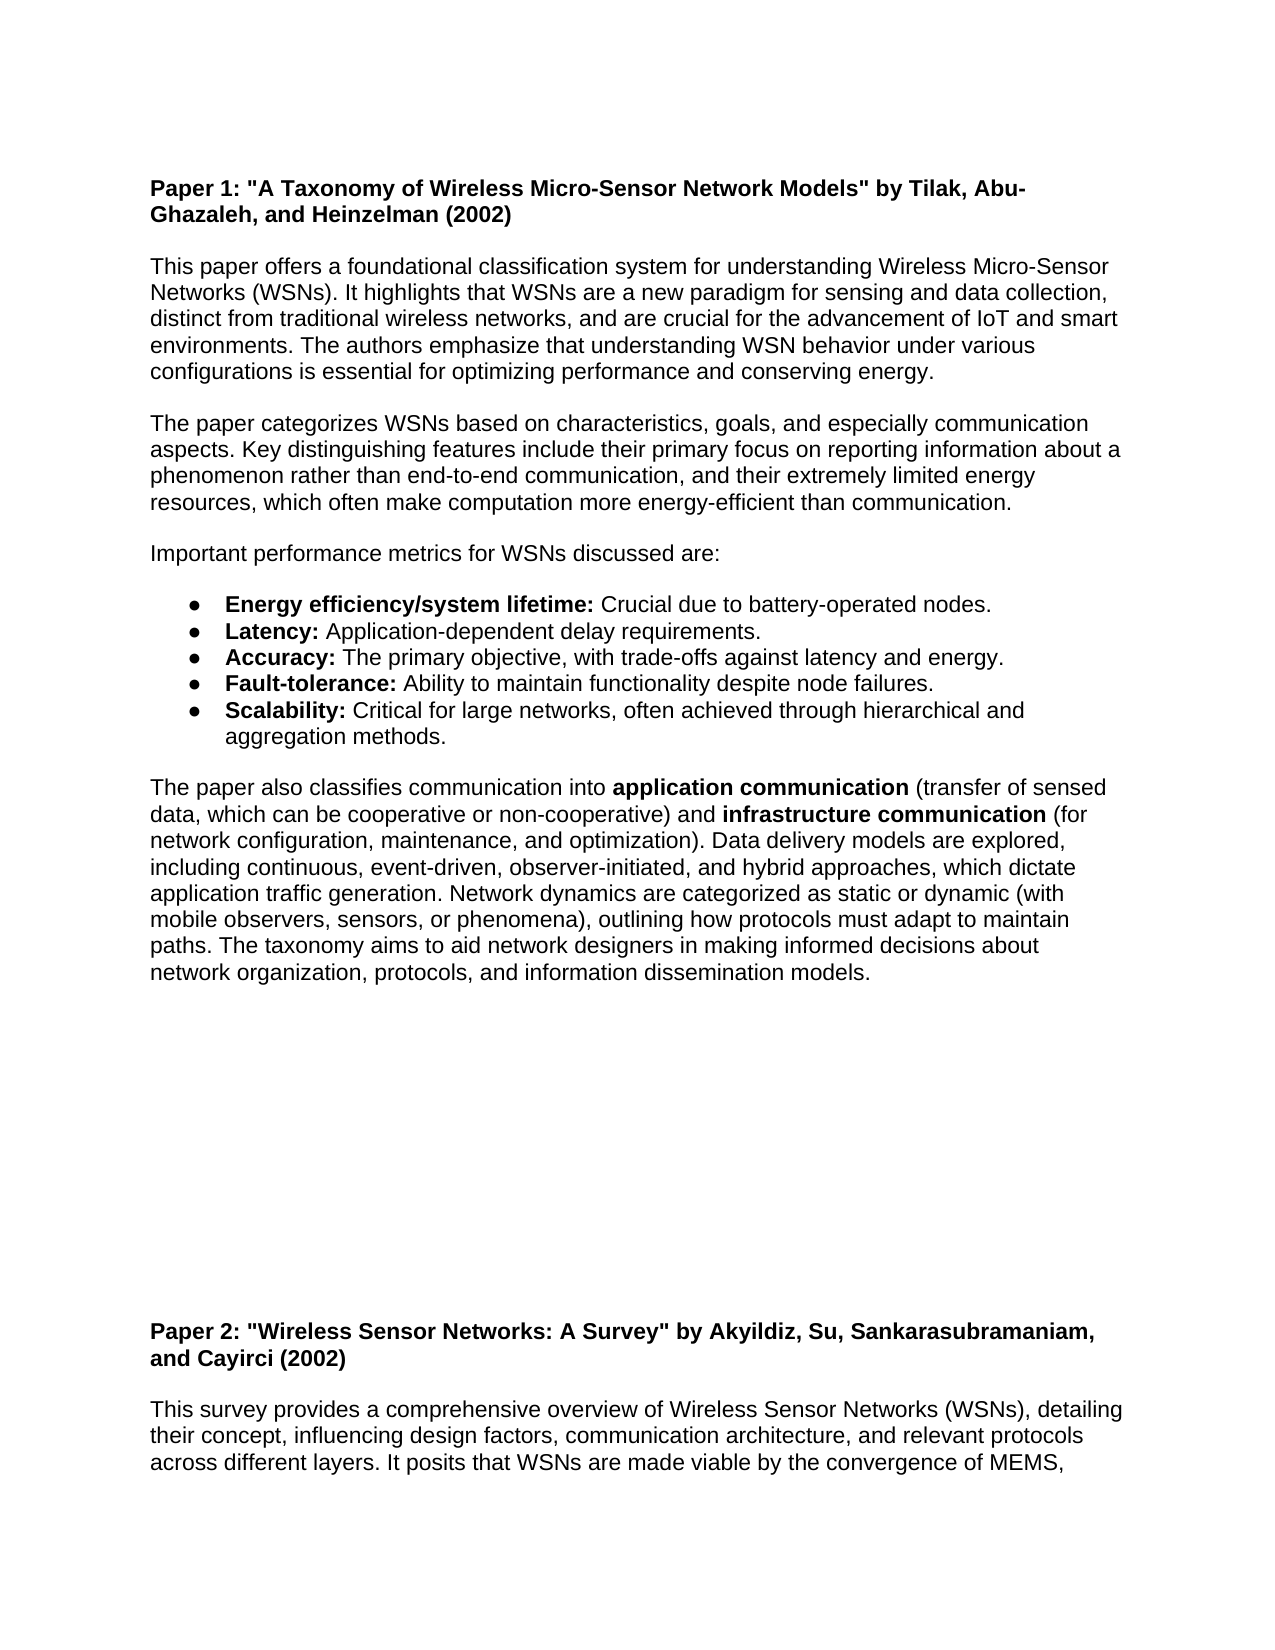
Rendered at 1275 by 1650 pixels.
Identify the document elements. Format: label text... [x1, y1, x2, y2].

list Fault-tolerance: Ability to maintain functionality despite node failures. [187, 670, 1125, 697]
text The paper also classifies communication into application communication (transfer of sensed data, which can be cooperative or non-cooperative) and infrastructure communication (for network configuration, maintenance, and optimization). Data delivery models are explored, including continuous, event-driven, observer-initiated, and hybrid approaches, which dictate application traffic generation. Network dynamics are categorized as static or dynamic (with mobile observers, sensors, or phenomena), outlining how protocols must adapt to maintain paths. The taxonomy aims to aid network designers in making informed decisions about network organization, protocols, and information dissemination models. [150, 774, 1125, 985]
text Paper 1: "A Taxonomy of Wireless Micro-Sensor Network Models" by Tilak, Abu-Ghazaleh, and Heinzelman (2002) [150, 175, 1125, 228]
text Paper 2: "Wireless Sensor Networks: A Survey" by Akyildiz, Su, Sankarasubramaniam, and Cayirci (2002) [150, 1318, 1125, 1371]
list Scalability: Critical for large networks, often achieved through hierarchical and aggregation methods. [187, 697, 1125, 749]
text The paper categorizes WSNs based on characteristics, goals, and especially communication aspects. Key distinguishing features include their primary focus on reporting information about a phenomenon rather than end-to-end communication, and their extremely limited energy resources, which often make computation more energy-efficient than communication. [150, 409, 1125, 515]
text This paper offers a foundational classification system for understanding Wireless Micro-Sensor Networks (WSNs). It highlights that WSNs are a new paradigm for sensing and data collection, distinct from traditional wireless networks, and are crucial for the advancement of IoT and smart environments. The authors emphasize that understanding WSN behavior under various configurations is essential for optimizing performance and conserving energy. [150, 253, 1125, 384]
text Important performance metrics for WSNs discussed are: [150, 540, 1125, 566]
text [150, 1396, 1125, 1475]
list Latency: Application-dependent delay requirements. [187, 618, 1125, 644]
list Energy efficiency/system lifetime: Crucial due to battery-operated nodes. [187, 591, 1125, 618]
list Accuracy: The primary objective, with trade-offs against latency and energy. [187, 644, 1125, 670]
